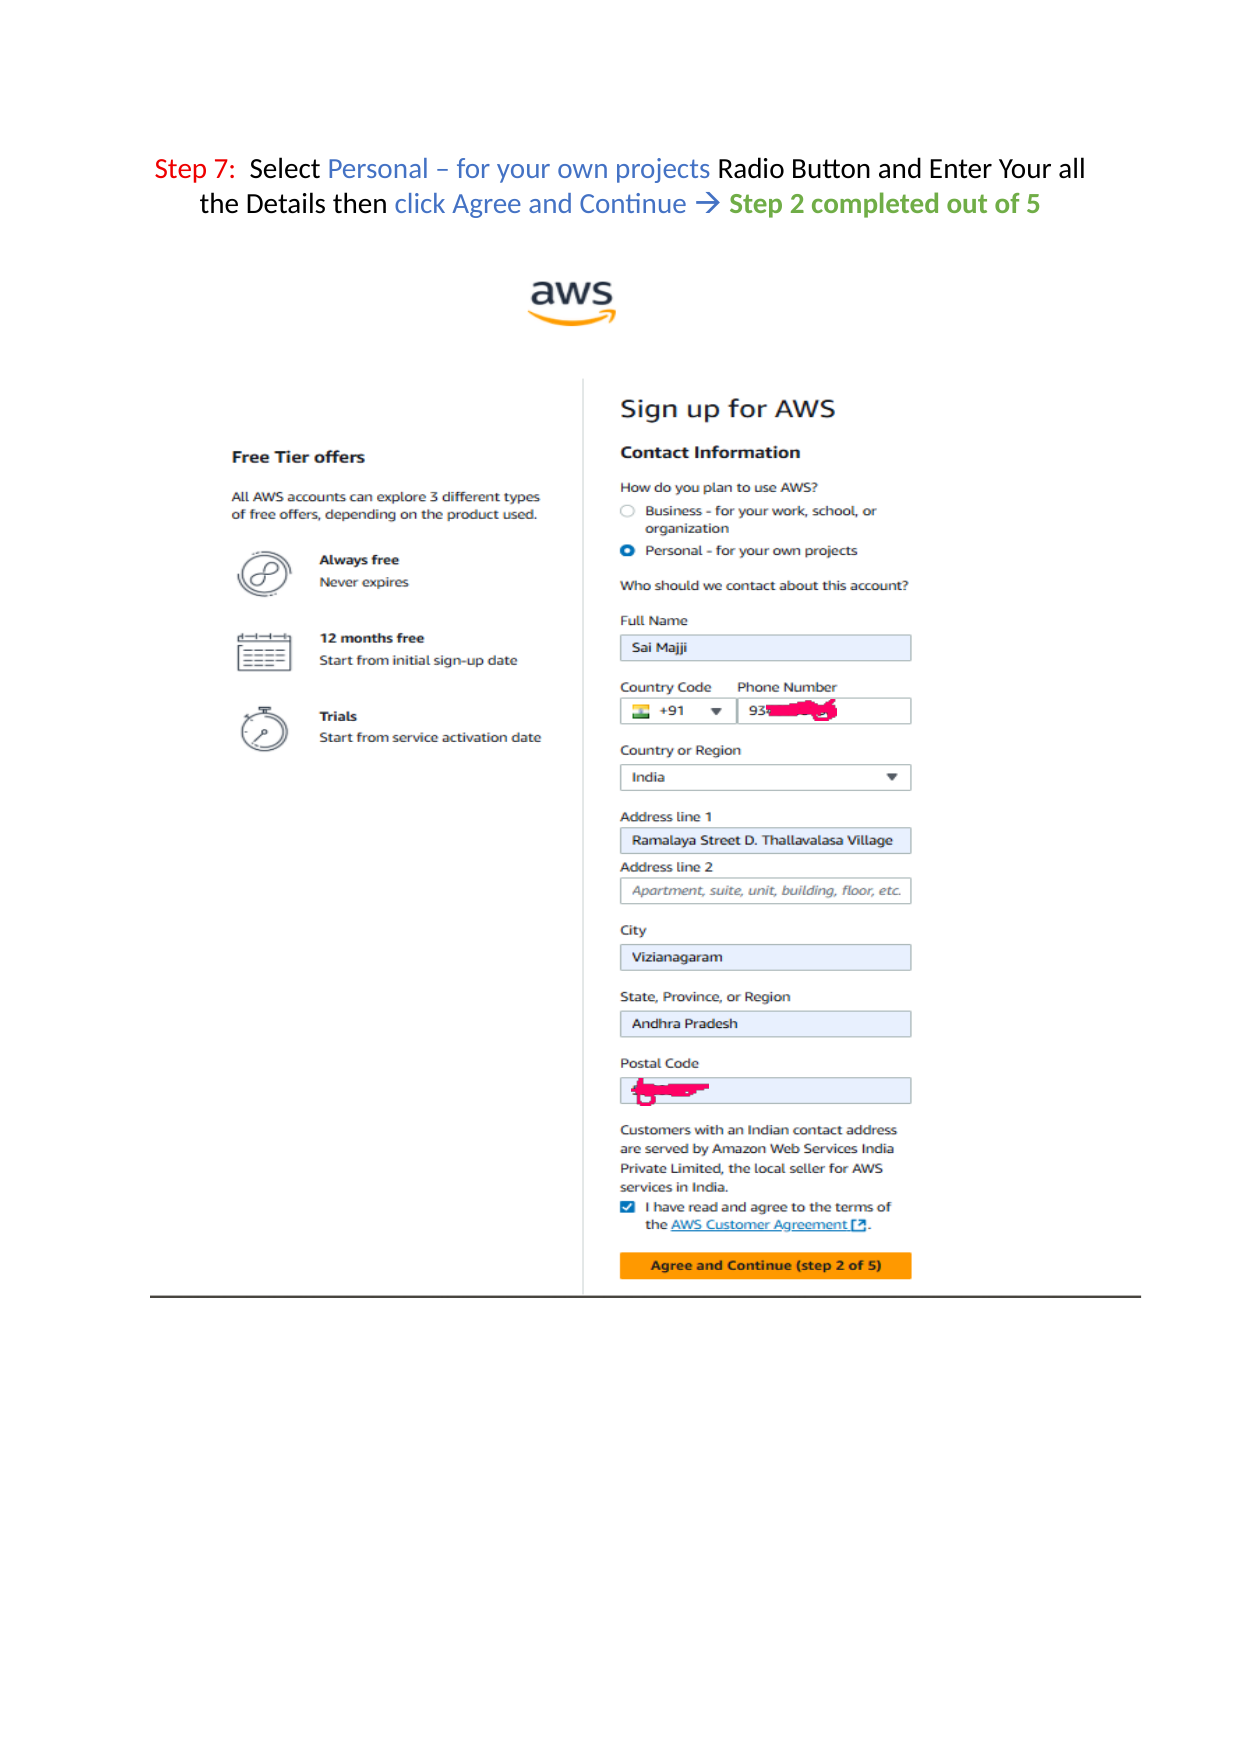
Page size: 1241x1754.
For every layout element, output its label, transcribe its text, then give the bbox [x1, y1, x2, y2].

text Step 7: Select Personal – for your own projects Radio Button and Enter Your all the Details then click Agree and Continue Step 2 completed out of 5 [150, 150, 1090, 221]
picture [150, 221, 1142, 1298]
